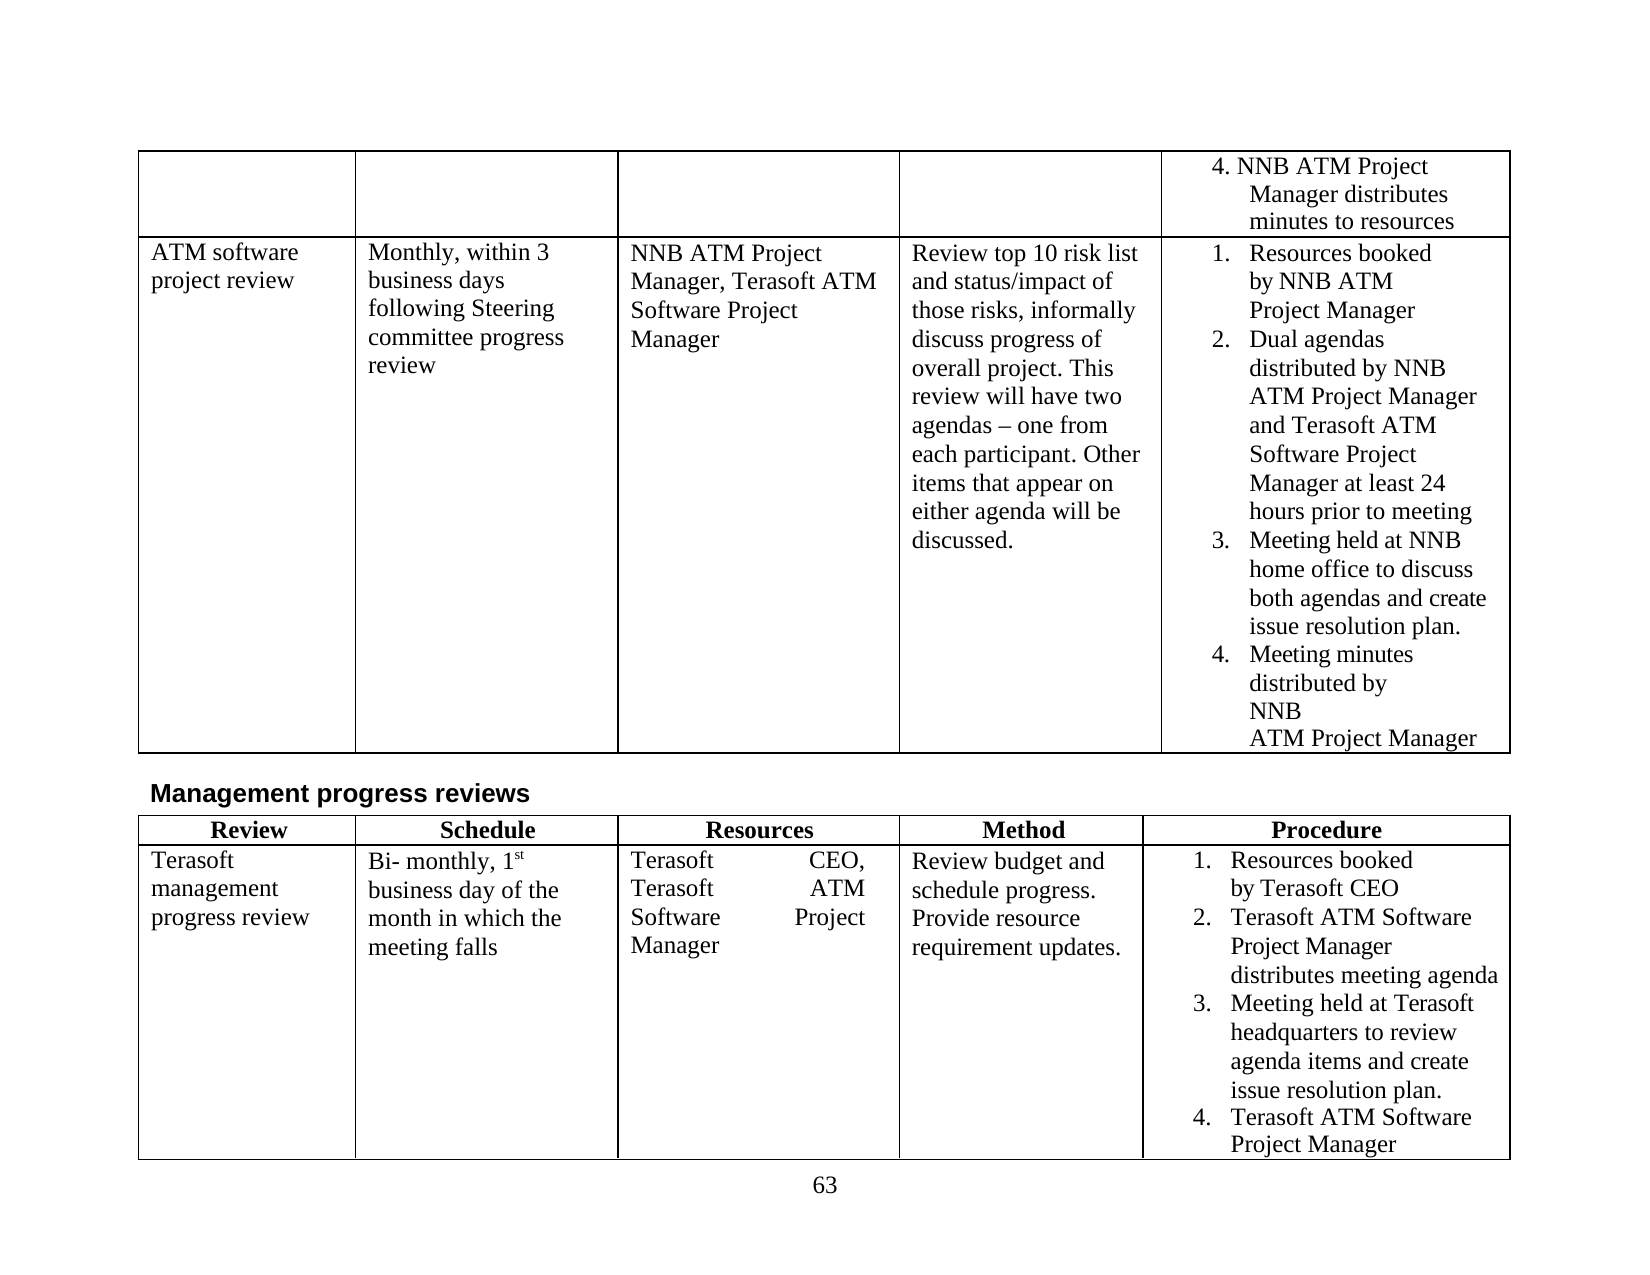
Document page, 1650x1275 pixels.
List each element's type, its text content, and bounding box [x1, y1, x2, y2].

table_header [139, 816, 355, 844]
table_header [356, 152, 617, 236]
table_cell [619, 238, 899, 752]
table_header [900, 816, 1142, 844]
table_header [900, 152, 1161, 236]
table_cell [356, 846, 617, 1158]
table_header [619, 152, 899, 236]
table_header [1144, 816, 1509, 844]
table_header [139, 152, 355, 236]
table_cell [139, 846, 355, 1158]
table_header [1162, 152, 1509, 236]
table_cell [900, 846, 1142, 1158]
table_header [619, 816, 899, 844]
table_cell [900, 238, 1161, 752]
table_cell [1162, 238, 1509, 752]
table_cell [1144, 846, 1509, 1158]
text Management progress reviews [150, 778, 1523, 808]
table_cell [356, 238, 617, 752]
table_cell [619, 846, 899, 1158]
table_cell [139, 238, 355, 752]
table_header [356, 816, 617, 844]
